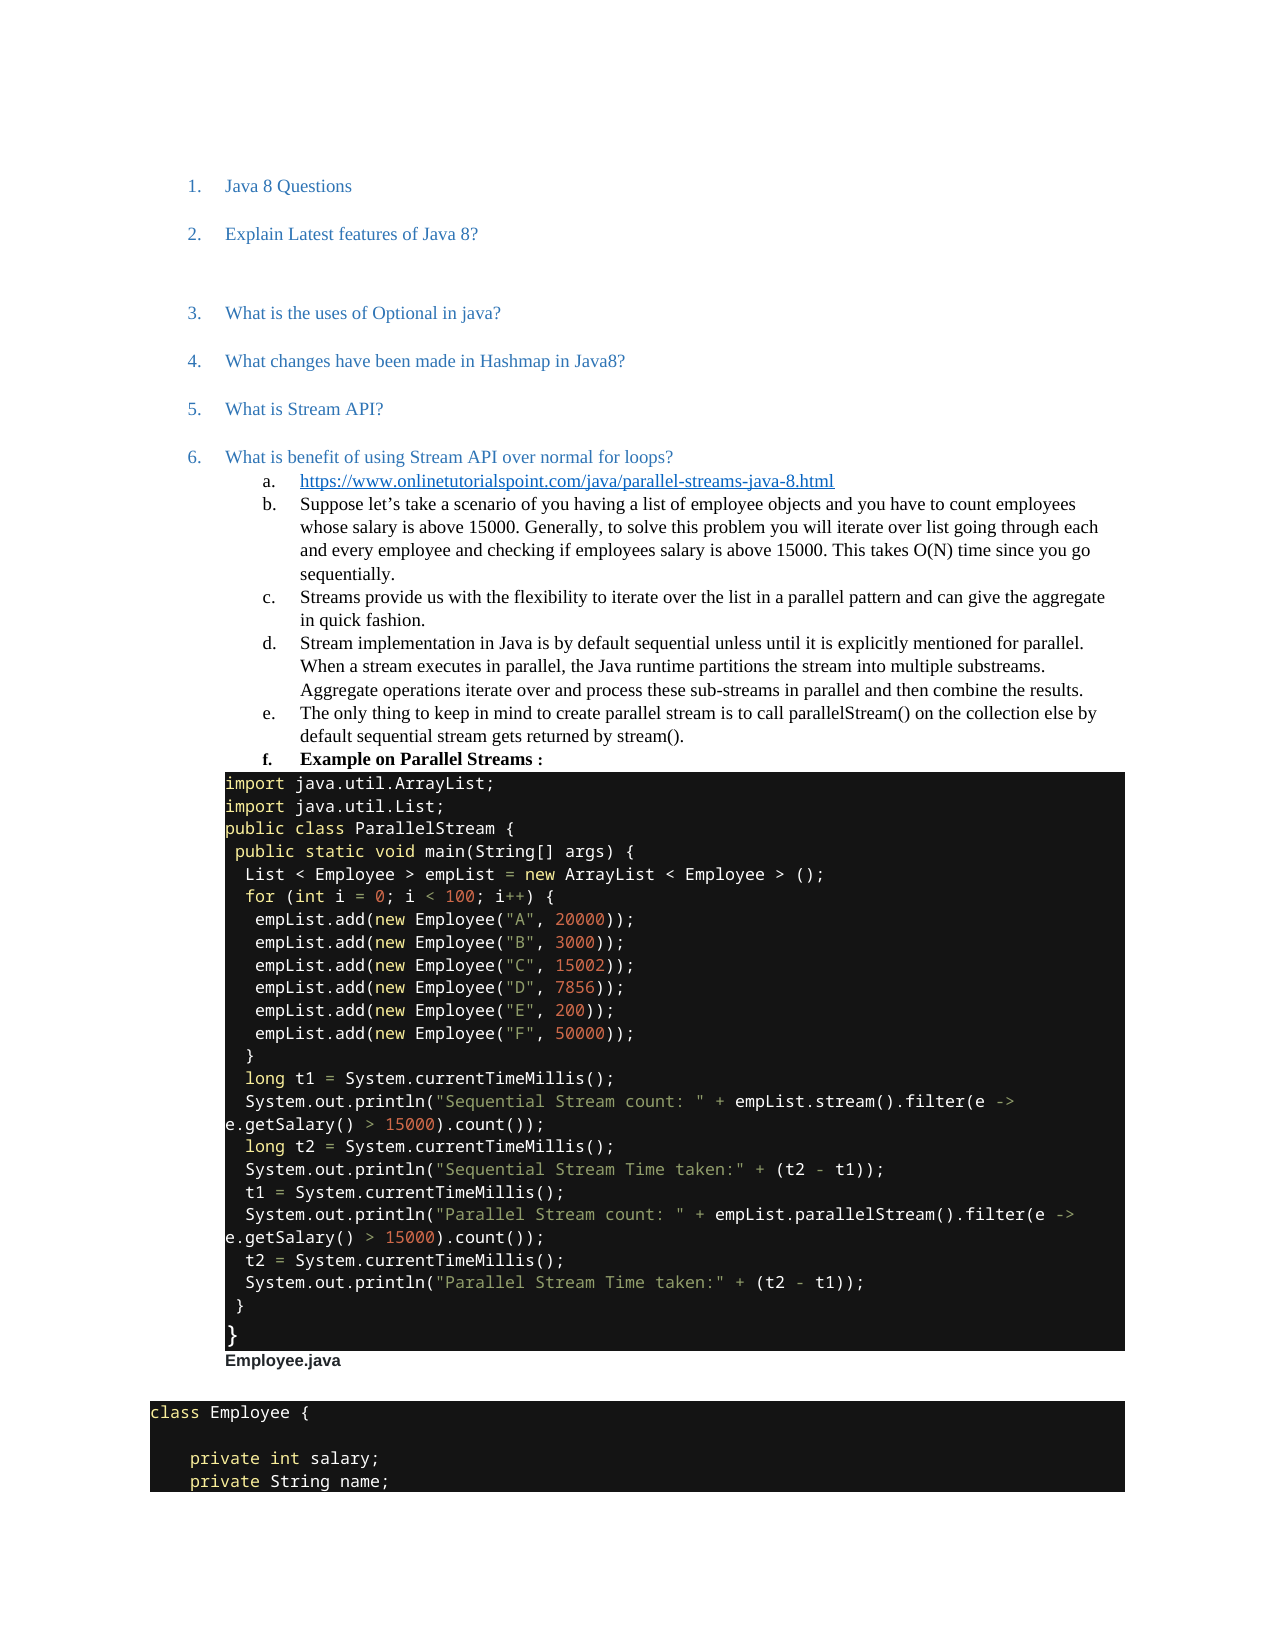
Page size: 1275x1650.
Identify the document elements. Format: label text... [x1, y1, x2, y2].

list System.out.println("Sequential Stream count: " + empList.stream().filter(e -> e.getSalary() > 15000).count()); [225, 1089, 1125, 1135]
list System.out.println("Parallel Stream Time taken:" + (t2 - t1)); [225, 1271, 1125, 1294]
list System.out.println("Sequential Stream Time taken:" + (t2 - t1)); [225, 1158, 1125, 1180]
list empList.add(new Employee("C", 15002)); [225, 953, 1125, 976]
subtitle Explain Latest features of Java 8? [187, 223, 1125, 245]
text private String name; [150, 1469, 1125, 1492]
list empList.add(new Employee("E", 200)); [225, 999, 1125, 1021]
list Employee.java [225, 1351, 1125, 1370]
list Example on Parallel Streams : [262, 748, 1125, 770]
list https://www.onlinetutorialspoint.com/java/parallel-streams-java-8.html [262, 469, 1125, 491]
list t2 = System.currentTimeMillis(); [225, 1248, 1125, 1271]
subtitle What is benefit of using Stream API over normal for loops? [187, 446, 1125, 468]
text private int salary; [150, 1446, 1125, 1469]
list System.out.println("Parallel Stream count: " + empList.parallelStream().filter(e -> e.getSalary() > 15000).count()); [225, 1203, 1125, 1248]
list Suppose let’s take a scenario of you having a list of employee objects and you have to count employees whose salary is above 15000. Generally, to solve this problem you will iterate over list going through each and every employee and checking if employees salary is above 15000. This takes O(N) time since you go sequentially. [262, 493, 1125, 584]
list public static void main(String[] args) { [225, 840, 1125, 862]
text class Employee { [150, 1401, 1125, 1424]
list List < Employee > empList = new ArrayList < Employee > (); [225, 862, 1125, 885]
list import java.util.ArrayList; [225, 772, 1125, 794]
list empList.add(new Employee("B", 3000)); [225, 931, 1125, 953]
list The only thing to keep in mind to create parallel stream is to call parallelStream() on the collection else by default sequential stream gets returned by stream(). [262, 702, 1125, 747]
list Stream implementation in Java is by default sequential unless until it is explicitly mentioned for parallel. When a stream executes in parallel, the Java runtime partitions the stream into multiple substreams. Aggregate operations iterate over and process these sub-streams in parallel and then combine the results. [262, 632, 1125, 700]
subtitle What changes have been made in Hashmap in Java8? [187, 350, 1125, 371]
subtitle Java 8 Questions [187, 175, 1125, 197]
list empList.add(new Employee("A", 20000)); [225, 908, 1125, 931]
list for (int i = 0; i < 100; i++) { [225, 885, 1125, 908]
list import java.util.List; [225, 794, 1125, 817]
list Streams provide us with the flexibility to iterate over the list in a parallel pattern and can give the aggregate in quick fashion. [262, 586, 1125, 631]
list long t2 = System.currentTimeMillis(); [225, 1135, 1125, 1158]
list } [225, 1294, 1125, 1317]
list } [225, 1044, 1125, 1067]
list empList.add(new Employee("D", 7856)); [225, 976, 1125, 999]
subtitle What is the uses of Optional in java? [187, 302, 1125, 323]
list long t1 = System.currentTimeMillis(); [225, 1067, 1125, 1089]
list t1 = System.currentTimeMillis(); [225, 1180, 1125, 1203]
list public class ParallelStream { [225, 817, 1125, 840]
subtitle What is Stream API? [187, 398, 1125, 420]
list empList.add(new Employee("F", 50000)); [225, 1021, 1125, 1044]
list } [225, 1317, 1125, 1351]
